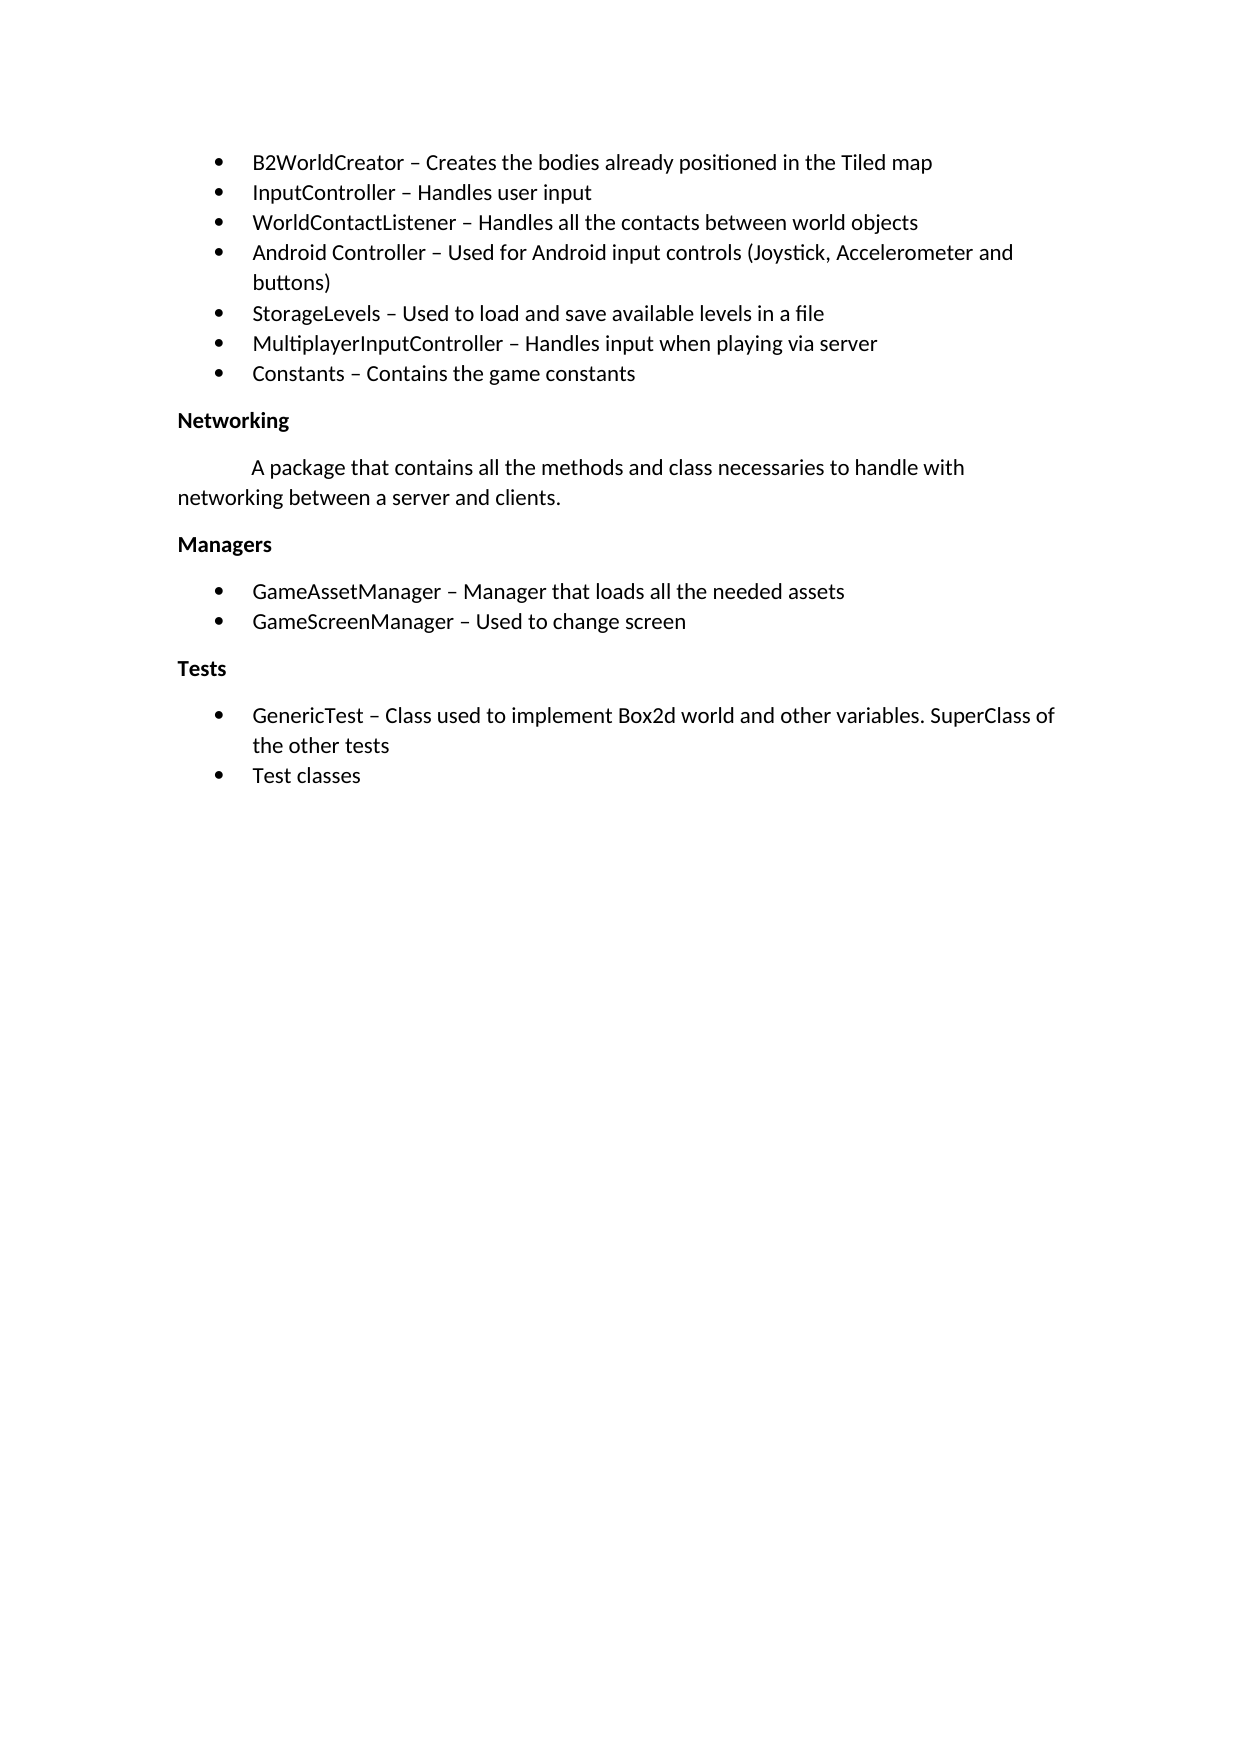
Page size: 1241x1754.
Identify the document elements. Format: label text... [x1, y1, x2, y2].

text A package that contains all the methods and class necessaries to handle with networking between a server and clients. [177, 453, 1063, 511]
list MultiplayerInputController – Handles input when playing via server [215, 329, 1063, 357]
list StorageLevels – Used to load and save available levels in a file [215, 299, 1063, 327]
text Networking [177, 406, 1063, 434]
list GameAssetManager – Manager that loads all the needed assets [215, 577, 1063, 605]
list Android Controller – Used for Android input controls (Joystick, Accelerometer and buttons) [215, 238, 1063, 296]
list GenericTest – Class used to implement Box2d world and other variables. SuperClass of the other tests [215, 701, 1063, 759]
list WorldContactListener – Handles all the contacts between world objects [215, 208, 1063, 236]
list InputController – Handles user input [215, 178, 1063, 206]
text Managers [177, 530, 1063, 558]
list Test classes [215, 761, 1063, 789]
text Tests [177, 654, 1063, 682]
list GameScreenManager – Used to change screen [215, 607, 1063, 635]
list Constants – Contains the game constants [215, 359, 1063, 387]
list B2WorldCreator – Creates the bodies already positioned in the Tiled map [215, 148, 1063, 176]
